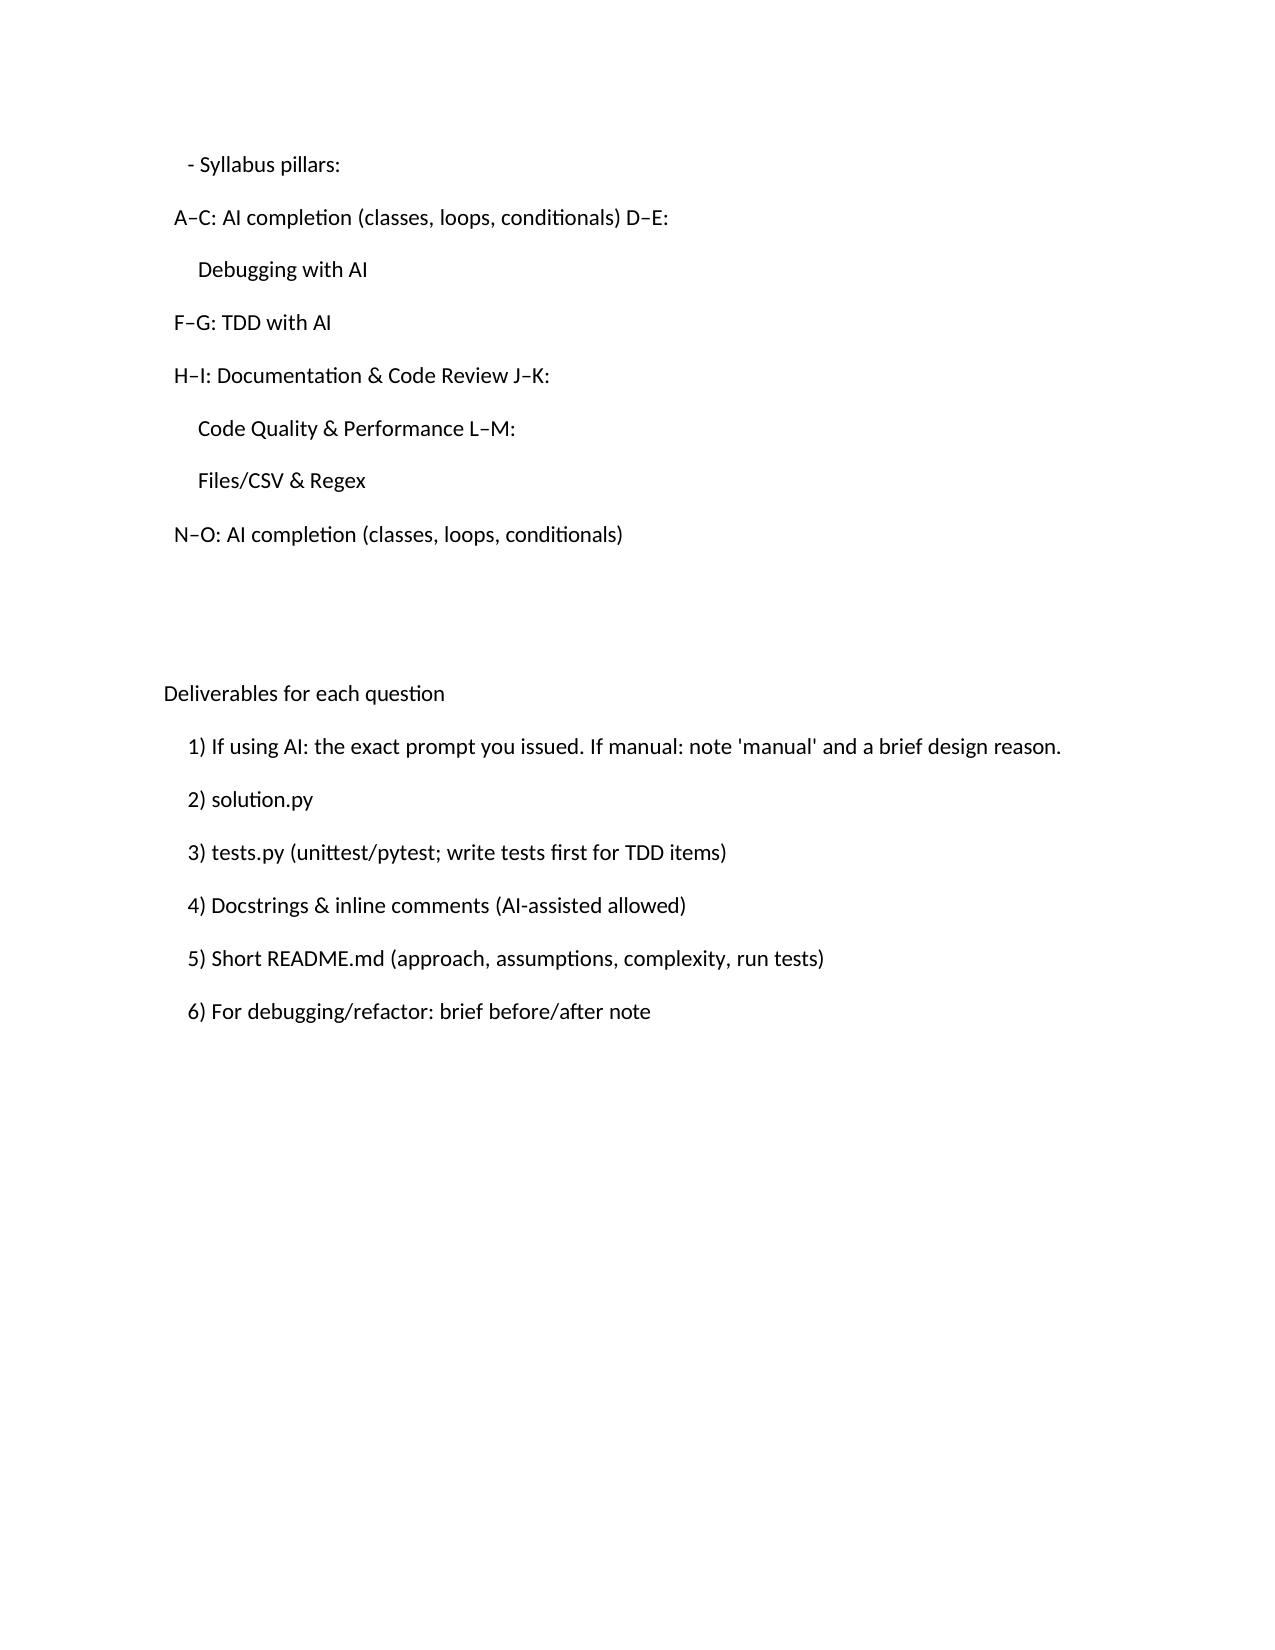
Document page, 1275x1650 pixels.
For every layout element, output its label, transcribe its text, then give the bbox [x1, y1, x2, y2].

list Docstrings & inline comments (AI-assisted allowed) [187, 891, 1125, 919]
text H–I: Documentation & Code Review J–K: Code Quality & Performance L–M: Files/CSV & Regex [174, 361, 551, 495]
list Short README.md (approach, assumptions, complexity, run tests) [187, 944, 1125, 972]
text N–O: AI completion (classes, loops, conditionals) [174, 520, 1125, 548]
list Syllabus pillars: [187, 150, 1125, 178]
text Deliverables for each question [164, 679, 1125, 707]
list tests.py (unittest/pytest; write tests first for TDD items) [187, 838, 1125, 866]
text F–G: TDD with AI [174, 308, 1125, 336]
list If using AI: the exact prompt you issued. If manual: note 'manual' and a brief design reason. [187, 732, 1125, 760]
text A–C: AI completion (classes, loops, conditionals) D–E: Debugging with AI [174, 203, 681, 283]
list For debugging/refactor: brief before/after note [187, 997, 1125, 1025]
list solution.py [187, 785, 1125, 813]
